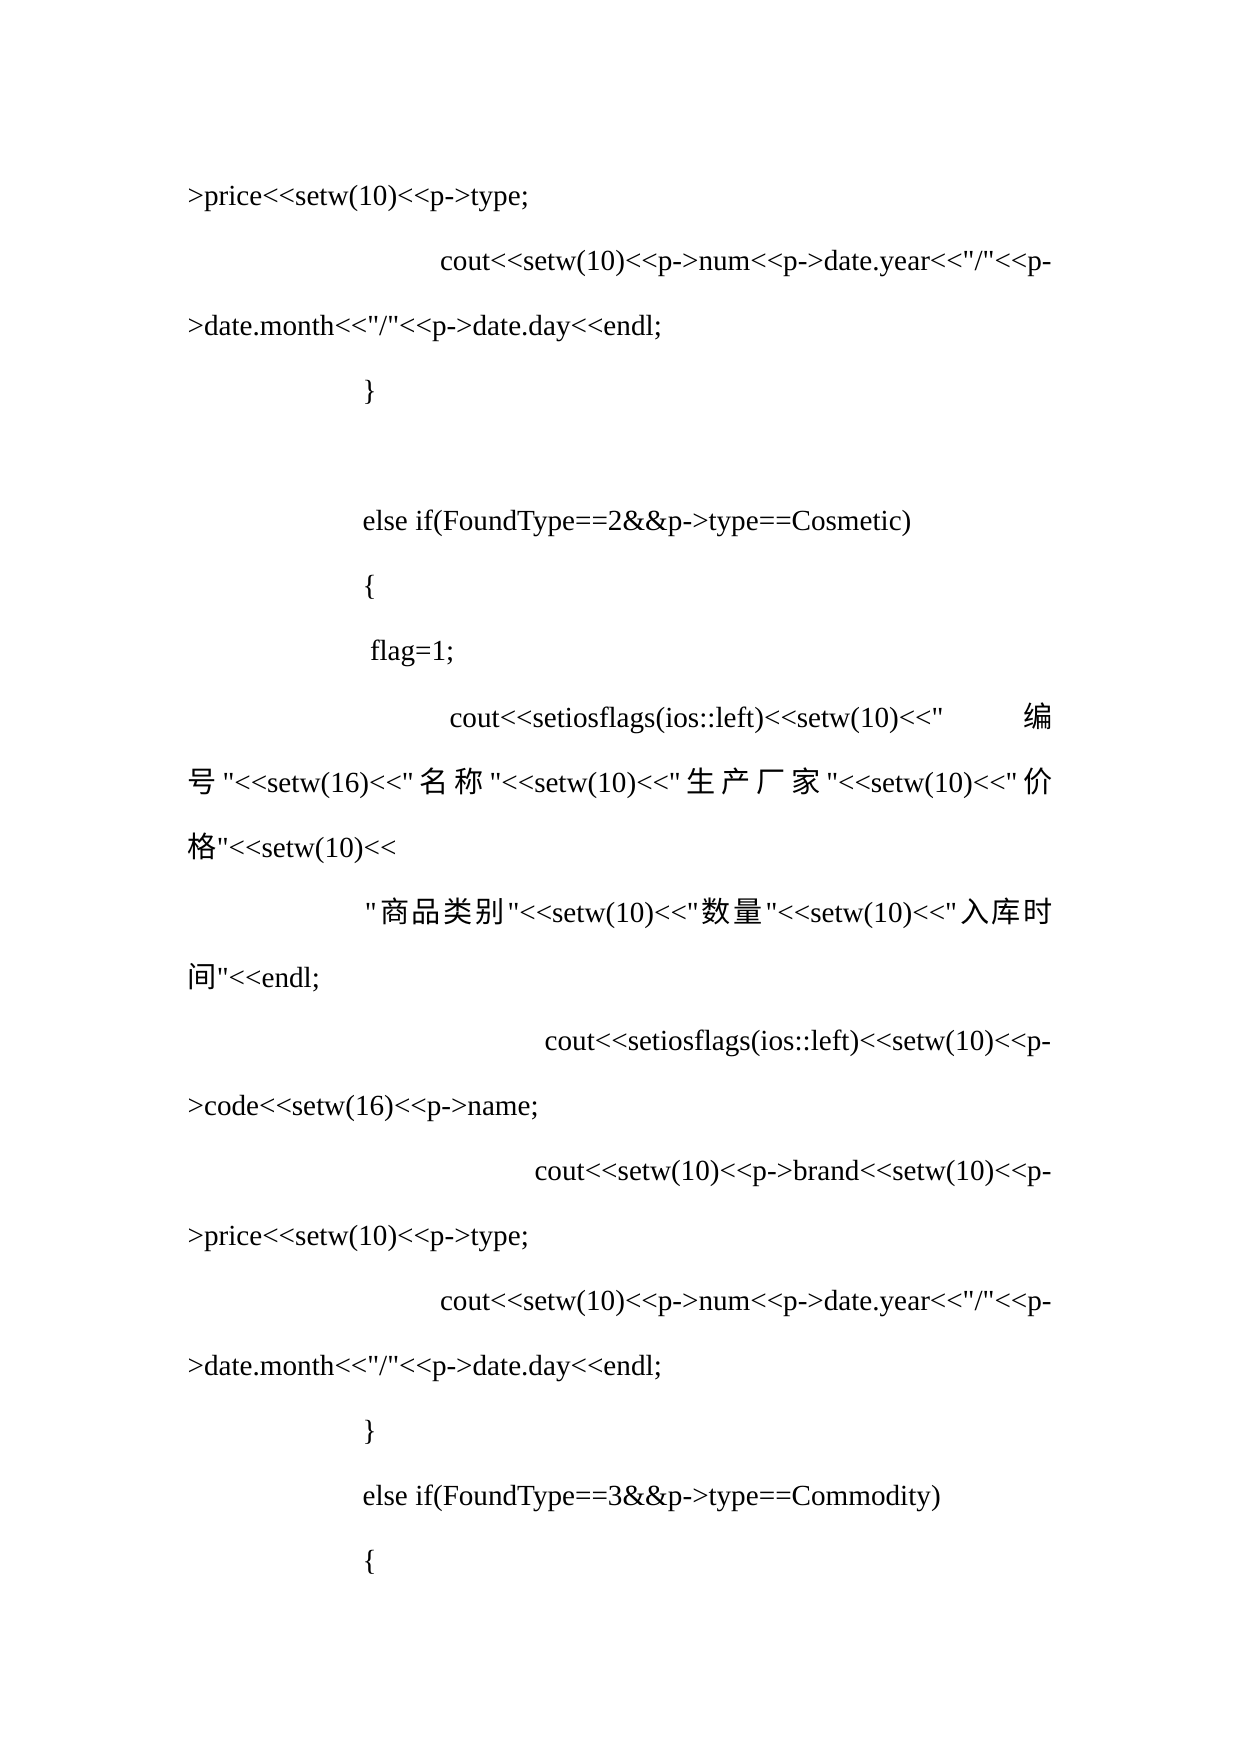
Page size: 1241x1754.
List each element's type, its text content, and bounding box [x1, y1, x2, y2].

text } [187, 1397, 1053, 1462]
text cout<<setiosflags(ios::left)<<setw(10)<<"编号"<<setw(16)<<"名称"<<setw(10)<<"生产厂家"<<setw(10)<<"价格"<<setw(10)<< [187, 682, 1053, 877]
text cout<<setw(10)<<p->num<<p->date.year<<"/"<<p->date.month<<"/"<<p->date.day<<endl; [187, 1267, 1053, 1397]
text cout<<setw(10)<<p->brand<<setw(10)<<p->price<<setw(10)<<p->type; [187, 1137, 1053, 1267]
text cout<<setiosflags(ios::left)<<setw(10)<<p->code<<setw(16)<<p->name; [187, 1007, 1053, 1137]
text "商品类别"<<setw(10)<<"数量"<<setw(10)<<"入库时间"<<endl; [187, 877, 1053, 1007]
text { [187, 1527, 1053, 1592]
text else if(FoundType==2&&p->type==Cosmetic) [187, 487, 1053, 552]
text flag=1; [187, 617, 1053, 682]
text { [187, 552, 1053, 617]
text cout<<setw(10)<<p->num<<p->date.year<<"/"<<p->date.month<<"/"<<p->date.day<<endl; [187, 227, 1053, 357]
text else if(FoundType==3&&p->type==Commodity) [187, 1462, 1053, 1527]
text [187, 162, 1053, 227]
text } [187, 357, 1053, 422]
